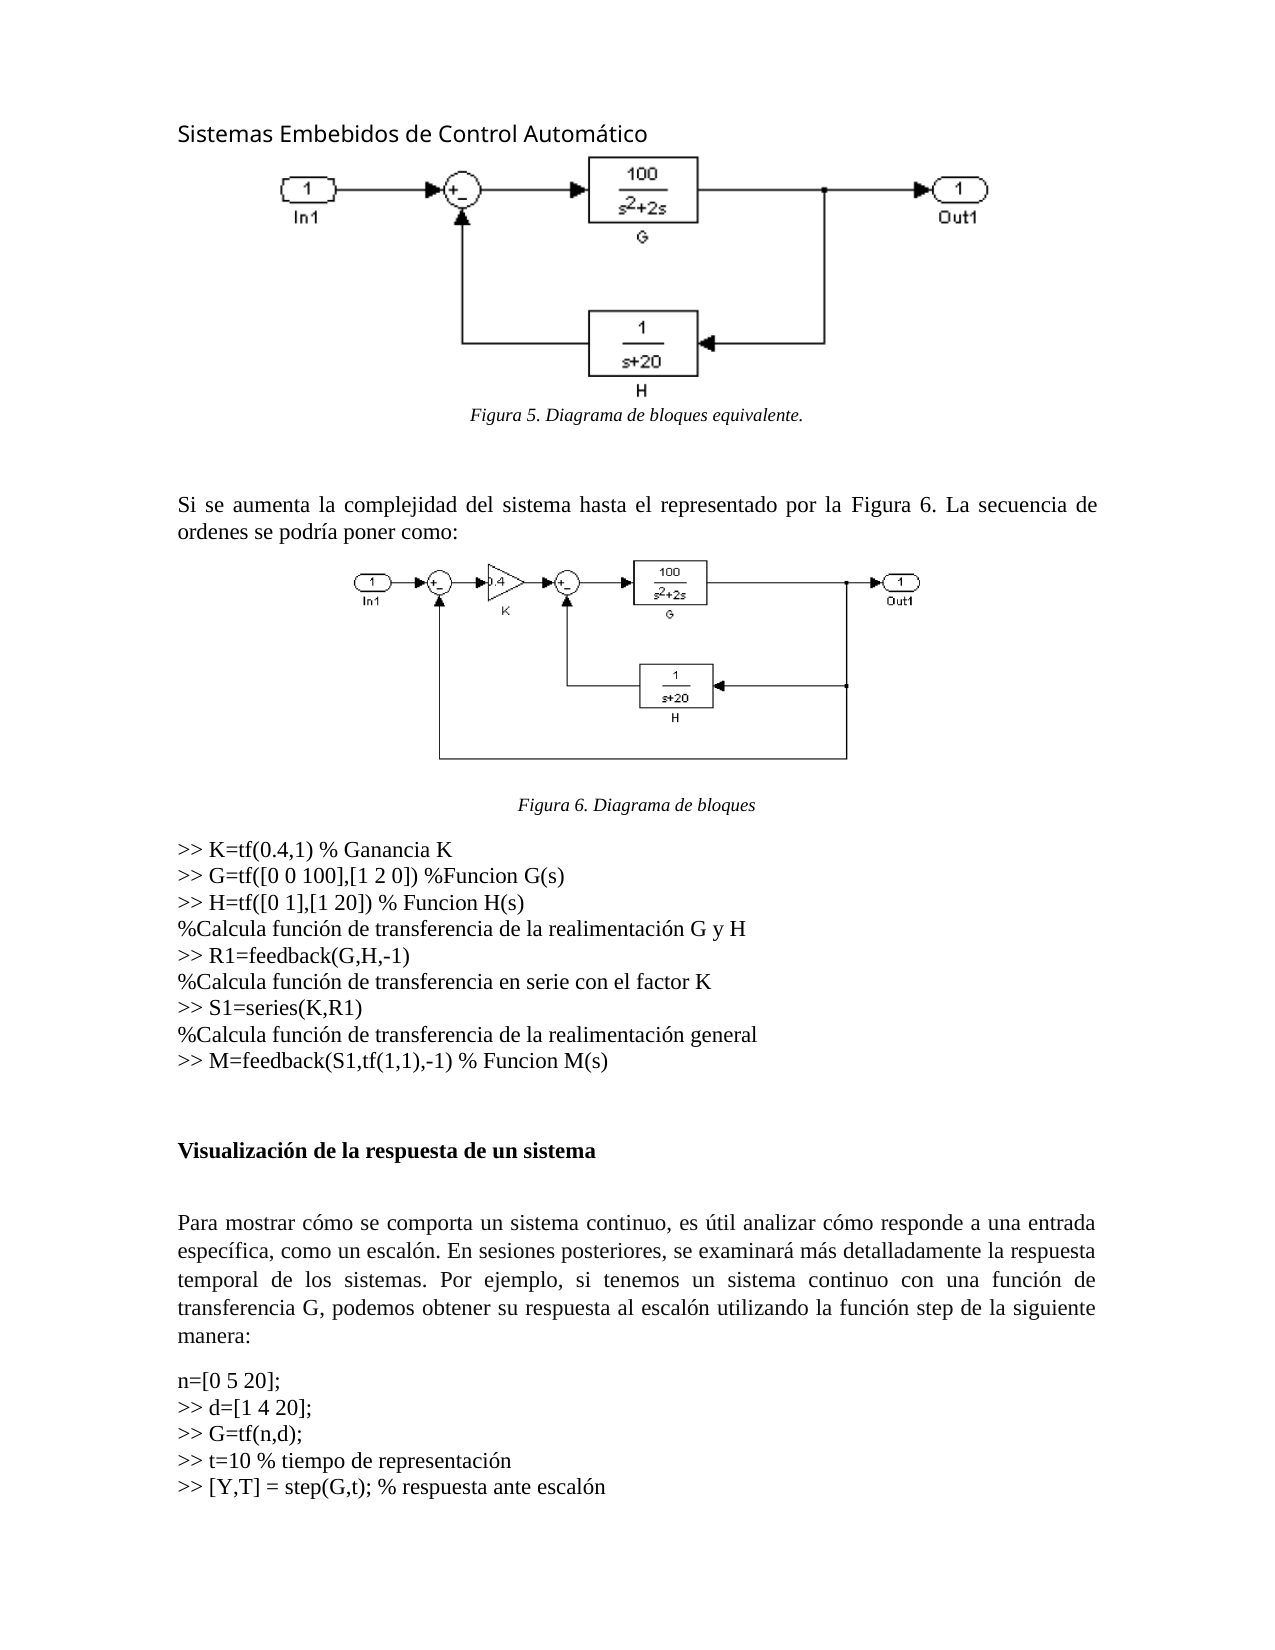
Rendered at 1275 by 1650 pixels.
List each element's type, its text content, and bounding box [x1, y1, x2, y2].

text >> d=[1 4 20]; [177, 1394, 1098, 1420]
text >> G=tf(n,d); [177, 1420, 1098, 1447]
text %Calcula función de transferencia de la realimentación general [177, 1021, 1098, 1047]
text %Calcula función de transferencia en serie con el factor K [177, 968, 1098, 994]
text >> t=10 % tiempo de representación [177, 1447, 1098, 1473]
text >> R1=feedback(G,H,-1) [177, 942, 1098, 968]
picture [346, 544, 929, 775]
text Figura 6. Diagrama de bloques [177, 794, 1098, 815]
text >> M=feedback(S1,tf(1,1),-1) % Funcion M(s) [177, 1047, 1098, 1073]
text >> S1=series(K,R1) [177, 994, 1098, 1021]
picture [269, 149, 1006, 404]
text Figura 5. Diagrama de bloques equivalente. [177, 404, 1098, 426]
text Para mostrar cómo se comporta un sistema continuo, es útil analizar cómo responde a una entrada específica, como un escalón. En sesiones posteriores, se examinará más detalladamente la respuesta temporal de los sistemas. Por ejemplo, si tenemos un sistema continuo con una función de transferencia G, podemos obtener su respuesta al escalón utilizando la función step de la siguiente manera: [177, 1320, 1098, 1349]
text Si se aumenta la complejidad del sistema hasta el representado por la Figura 6. La secuencia de ordenes se podría poner como: [177, 492, 1098, 544]
text >> G=tf([0 0 100],[1 2 0]) %Funcion G(s) [177, 863, 1098, 889]
text >> H=tf([0 1],[1 20]) % Funcion H(s) [177, 889, 1098, 915]
text Visualización de la respuesta de un sistema [177, 1137, 1098, 1164]
text n=[0 5 20]; [177, 1368, 1098, 1394]
text >> K=tf(0.4,1) % Ganancia K [177, 836, 1098, 863]
text %Calcula función de transferencia de la realimentación G y H [177, 915, 1098, 942]
text >> [Y,T] = step(G,t); % respuesta ante escalón [177, 1473, 1098, 1499]
